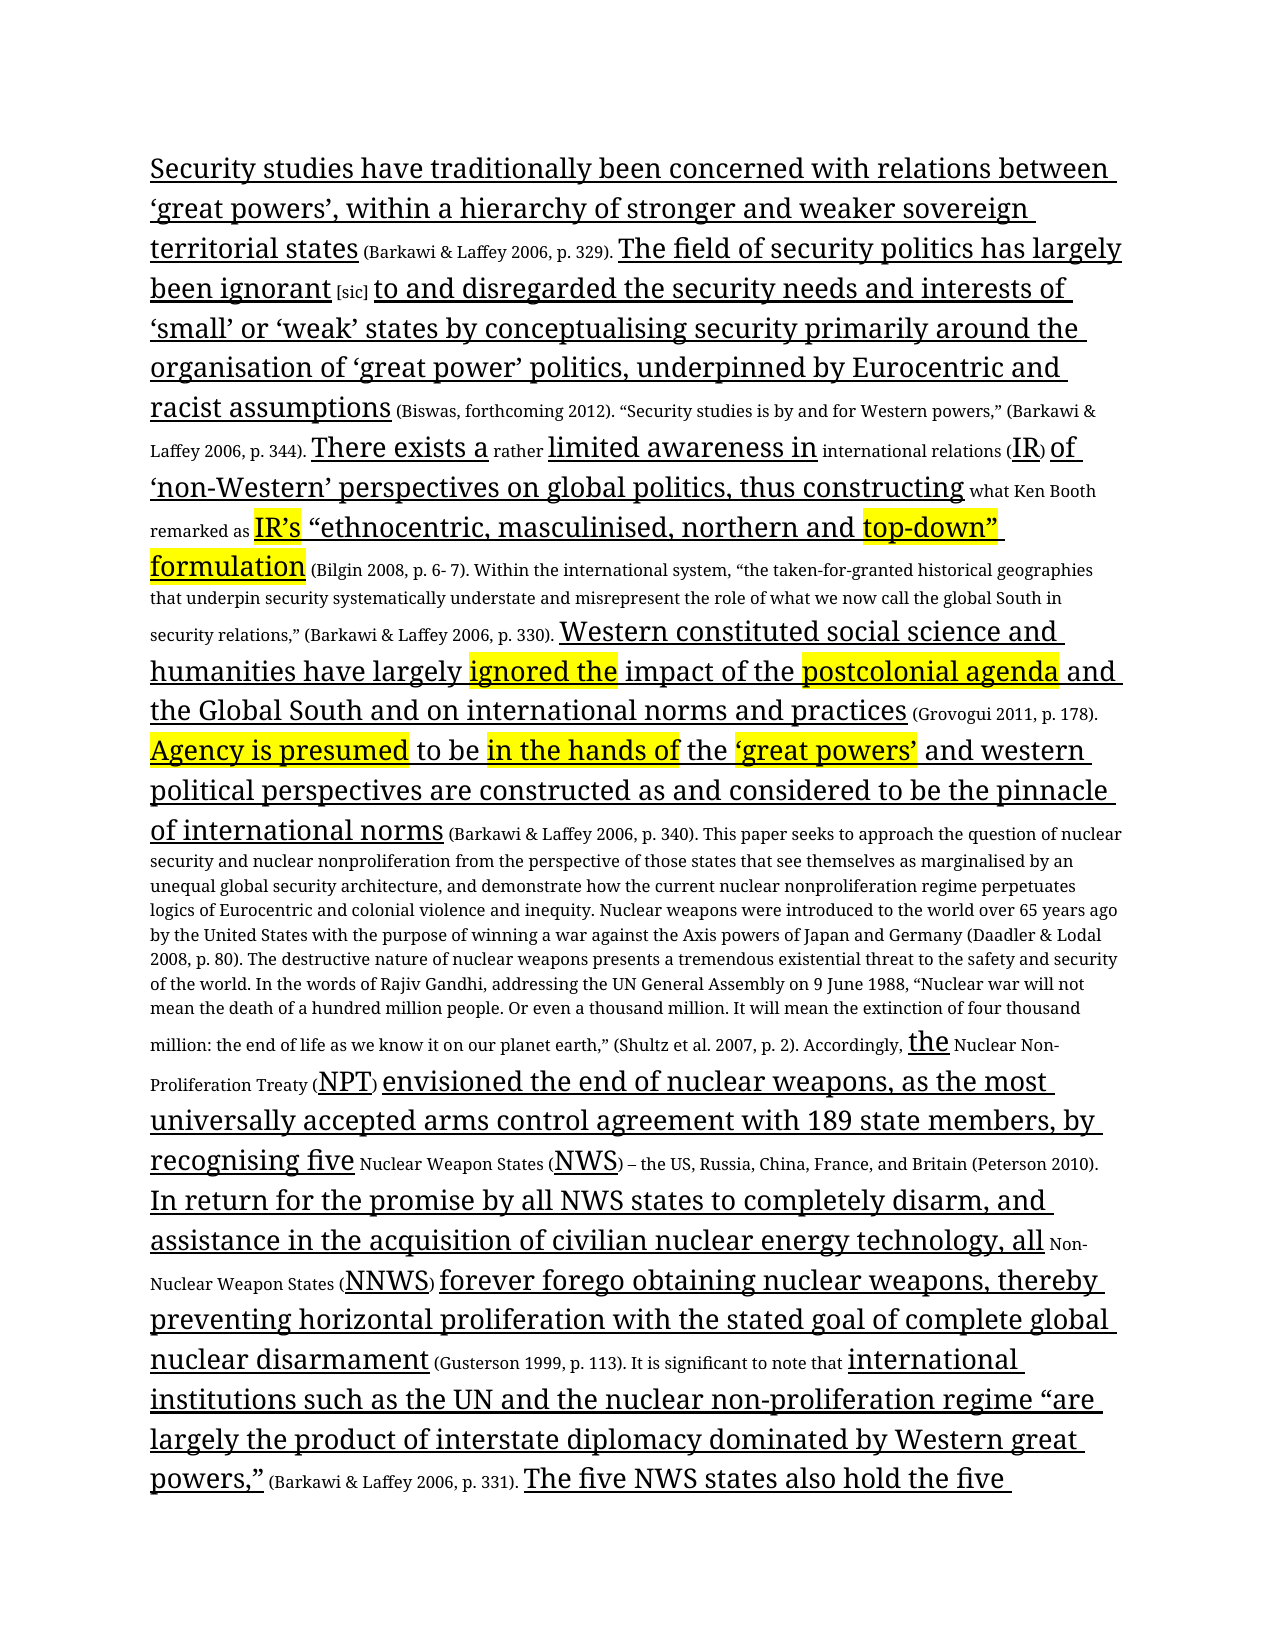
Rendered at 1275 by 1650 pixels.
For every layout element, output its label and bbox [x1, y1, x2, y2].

text [150, 150, 1125, 1497]
